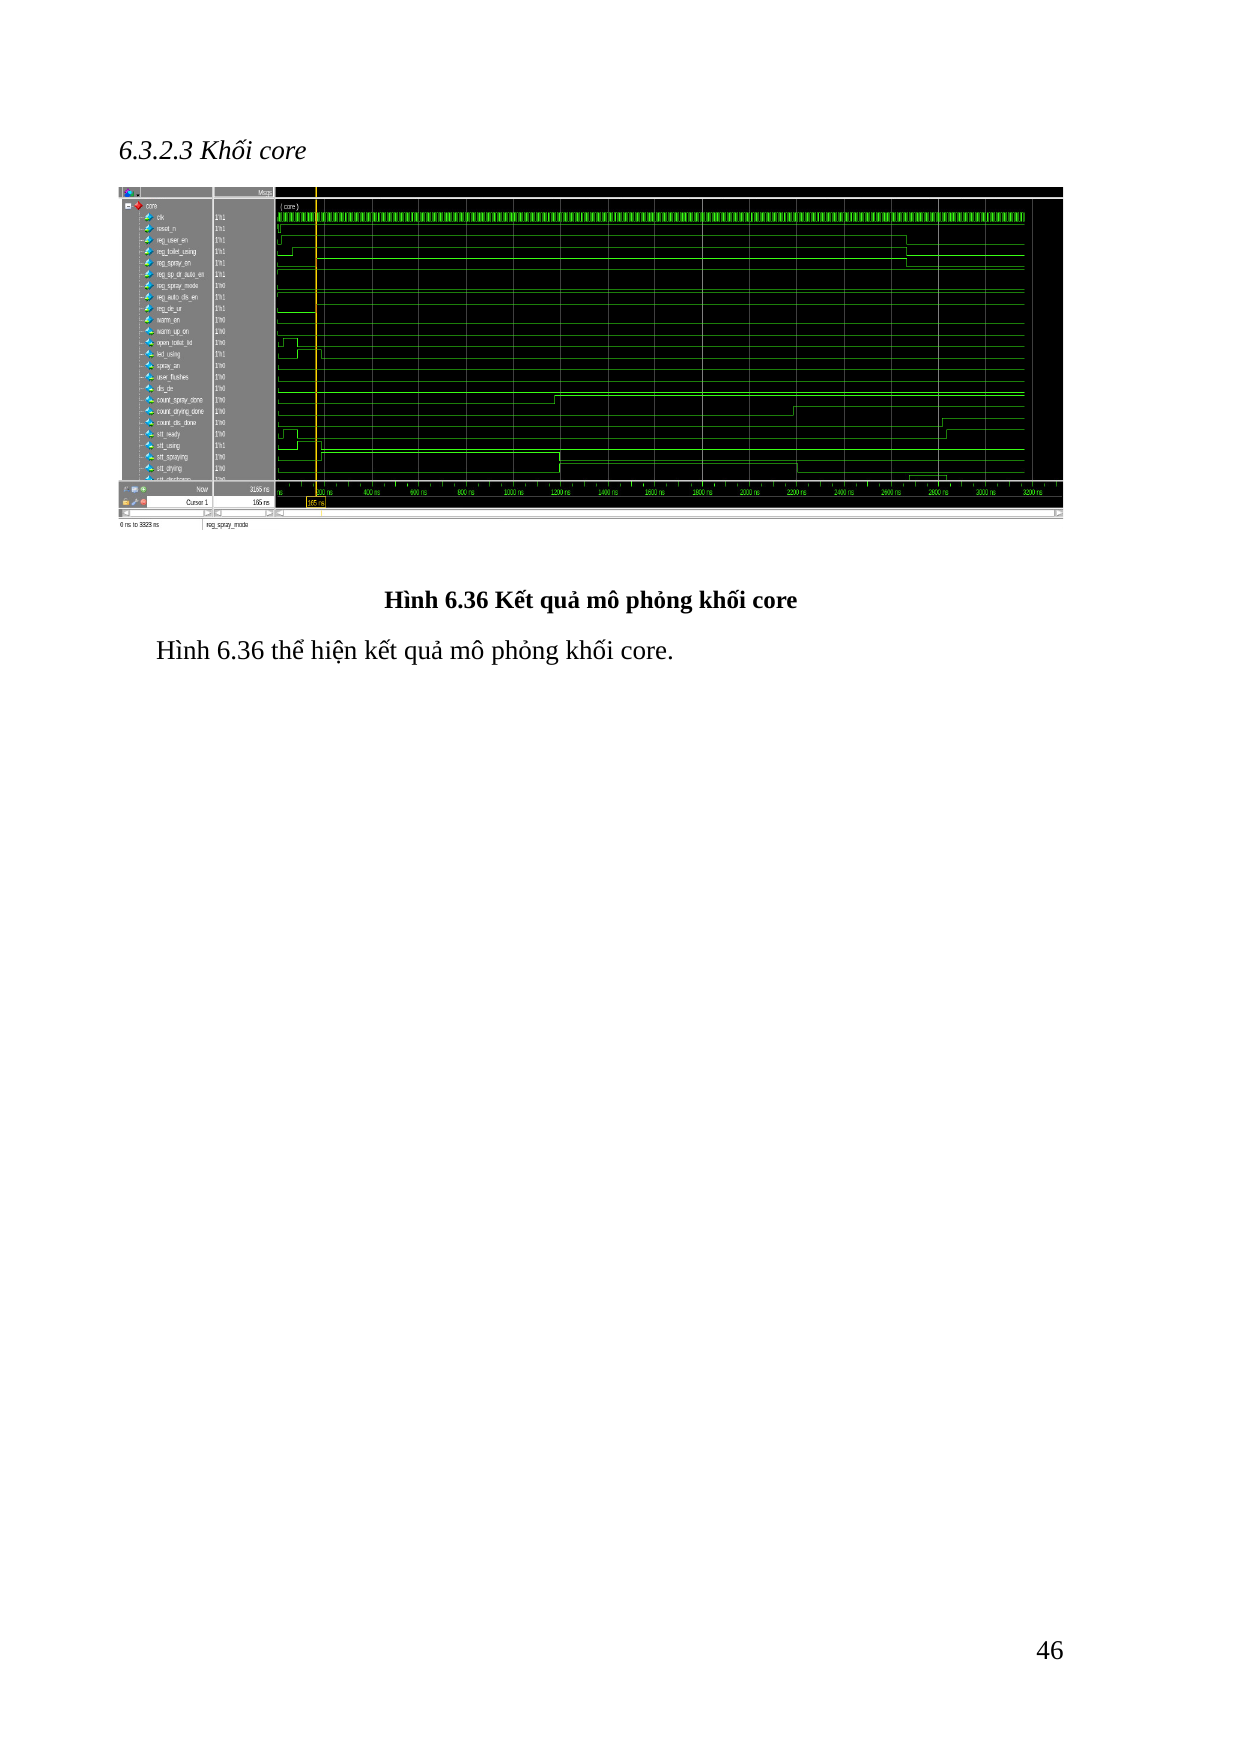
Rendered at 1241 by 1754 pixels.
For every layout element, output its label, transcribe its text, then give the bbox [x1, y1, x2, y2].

subtitle Khối core [118, 131, 1063, 169]
picture [118, 187, 1064, 530]
